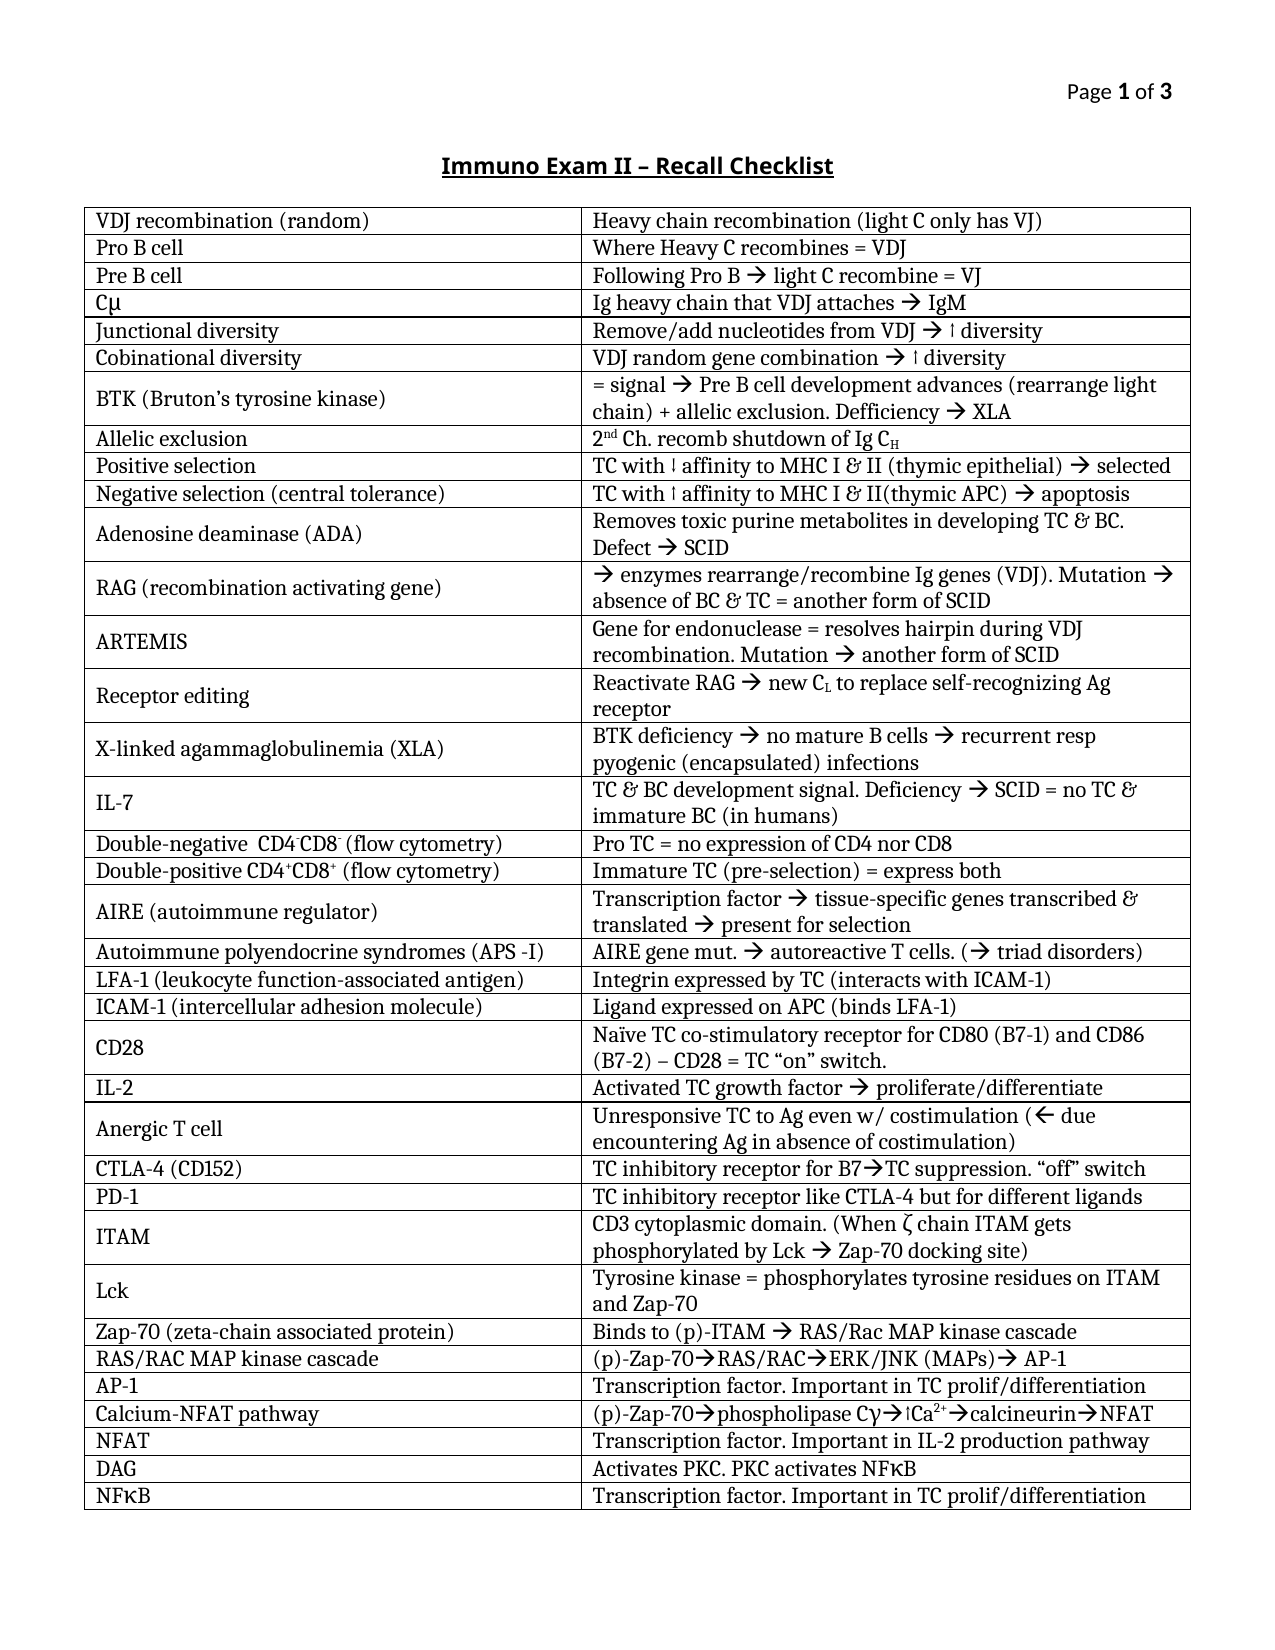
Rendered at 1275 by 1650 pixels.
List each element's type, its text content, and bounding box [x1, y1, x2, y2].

table_cell Positive selection [85, 453, 581, 480]
table_header VDJ recombination (random) [85, 208, 581, 234]
table_cell Ligand expressed on APC (binds LFA-1) [582, 994, 1190, 1020]
table_cell IL-7 [85, 777, 581, 829]
text Immuno Exam II – Recall Checklist [103, 150, 1172, 181]
table_cell 2nd Ch. recomb shutdown of Ig CH [582, 426, 1190, 452]
table_cell TC inhibitory receptor for B7TC suppression. “off” switch [582, 1156, 1190, 1183]
table_cell RAS/RAC MAP kinase cascade [85, 1346, 581, 1372]
table_cell TC with ↑ affinity to MHC I & II(thymic APC) apoptosis [582, 481, 1190, 507]
table_cell Double-negative CD4-CD8- (flow cytometry) [85, 831, 581, 857]
table_cell enzymes rearrange/recombine Ig genes (VDJ). Mutation absence of BC & TC = another form of SCID [582, 562, 1190, 614]
table_cell TC with ↓ affinity to MHC I & II (thymic epithelial) selected [582, 453, 1190, 480]
table_cell BTK (Bruton’s tyrosine kinase) [85, 372, 581, 425]
table_cell Cobinational diversity [85, 345, 581, 371]
table_cell Adenosine deaminase (ADA) [85, 508, 581, 561]
table_cell BTK deficiency no mature B cells recurrent resp pyogenic (encapsulated) infections [582, 723, 1190, 776]
table_cell Ig heavy chain that VDJ attaches IgM [582, 290, 1190, 316]
table_cell Pro TC = no expression of CD4 nor CD8 [582, 831, 1190, 857]
table_cell Pre B cell [85, 263, 581, 289]
table_cell TC inhibitory receptor like CTLA-4 but for different ligands [582, 1184, 1190, 1210]
table_cell Remove/add nucleotides from VDJ ↑ diversity [582, 318, 1190, 344]
table_cell Reactivate RAG new CL to replace self-recognizing Ag receptor [582, 669, 1190, 722]
table_cell (p)-Zap-70phospholipase Cγ↑Ca2+calcineurinNFAT [582, 1401, 1190, 1427]
table_cell X-linked agammaglobulinemia (XLA) [85, 723, 581, 776]
table_cell VDJ random gene combination ↑ diversity [582, 345, 1190, 371]
table_cell AIRE gene mut. autoreactive T cells. ( triad disorders) [582, 939, 1190, 966]
table_cell Negative selection (central tolerance) [85, 481, 581, 507]
table_cell Junctional diversity [85, 318, 581, 344]
table_cell Activated TC growth factor proliferate/differentiate [582, 1075, 1190, 1101]
table_cell ARTEMIS [85, 616, 581, 668]
table_cell Pro B cell [85, 235, 581, 262]
table_cell Lck [85, 1265, 581, 1317]
table_cell Transcription factor. Important in TC prolif/differentiation [582, 1483, 1190, 1509]
table_cell Transcription factor. Important in TC prolif/differentiation [582, 1373, 1190, 1400]
table_cell PD-1 [85, 1184, 581, 1210]
table_cell ITAM [85, 1211, 581, 1264]
table_cell Where Heavy C recombines = VDJ [582, 235, 1190, 262]
table_cell Calcium-NFAT pathway [85, 1401, 581, 1427]
table_cell NFAT [85, 1428, 581, 1454]
table_cell Removes toxic purine metabolites in developing TC & BC. Defect SCID [582, 508, 1190, 561]
table_cell Following Pro B light C recombine = VJ [582, 263, 1190, 289]
table_cell Transcription factor. Important in IL-2 production pathway [582, 1428, 1190, 1454]
table_cell TC & BC development signal. Deficiency SCID = no TC & immature BC (in humans) [582, 777, 1190, 829]
table_cell Naïve TC co-stimulatory receptor for CD80 (B7-1) and CD86 (B7-2) – CD28 = TC “on” switch. [582, 1021, 1190, 1074]
table_cell Allelic exclusion [85, 426, 581, 452]
table_cell NFκB [85, 1483, 581, 1509]
table_header Heavy chain recombination (light C only has VJ) [582, 208, 1190, 234]
table_cell AIRE (autoimmune regulator) [85, 885, 581, 938]
table_cell Activates PKC. PKC activates NFκB [582, 1456, 1190, 1482]
table_cell IL-2 [85, 1075, 581, 1101]
table_cell Cμ [85, 290, 581, 316]
table_cell LFA-1 (leukocyte function-associated antigen) [85, 967, 581, 993]
table_cell Zap-70 (zeta-chain associated protein) [85, 1319, 581, 1345]
table_cell Double-positive CD4+CD8+ (flow cytometry) [85, 858, 581, 884]
table_cell Binds to (p)-ITAM RAS/Rac MAP kinase cascade [582, 1319, 1190, 1345]
table_cell Autoimmune polyendocrine syndromes (APS -I) [85, 939, 581, 966]
table_cell AP-1 [85, 1373, 581, 1400]
table_cell CTLA-4 (CD152) [85, 1156, 581, 1183]
table_cell Unresponsive TC to Ag even w/ costimulation ( due encountering Ag in absence of costimulation) [582, 1103, 1190, 1155]
table_cell Tyrosine kinase = phosphorylates tyrosine residues on ITAM and Zap-70 [582, 1265, 1190, 1317]
table_cell = signal Pre B cell development advances (rearrange light chain) + allelic exclusion. Defficiency XLA [582, 372, 1190, 425]
table_cell Receptor editing [85, 669, 581, 722]
table_cell ICAM-1 (intercellular adhesion molecule) [85, 994, 581, 1020]
table_cell DAG [85, 1456, 581, 1482]
table_cell CD28 [85, 1021, 581, 1074]
table_cell Transcription factor tissue-specific genes transcribed & translated present for selection [582, 885, 1190, 938]
table_cell Gene for endonuclease = resolves hairpin during VDJ recombination. Mutation another form of SCID [582, 616, 1190, 668]
table_cell Integrin expressed by TC (interacts with ICAM-1) [582, 967, 1190, 993]
table_cell Immature TC (pre-selection) = express both [582, 858, 1190, 884]
table_cell CD3 cytoplasmic domain. (When ζ chain ITAM gets phosphorylated by Lck Zap-70 docking site) [582, 1211, 1190, 1264]
table_cell Anergic T cell [85, 1103, 581, 1155]
table_cell RAG (recombination activating gene) [85, 562, 581, 614]
table_cell (p)-Zap-70RAS/RACERK/JNK (MAPs) AP-1 [582, 1346, 1190, 1372]
